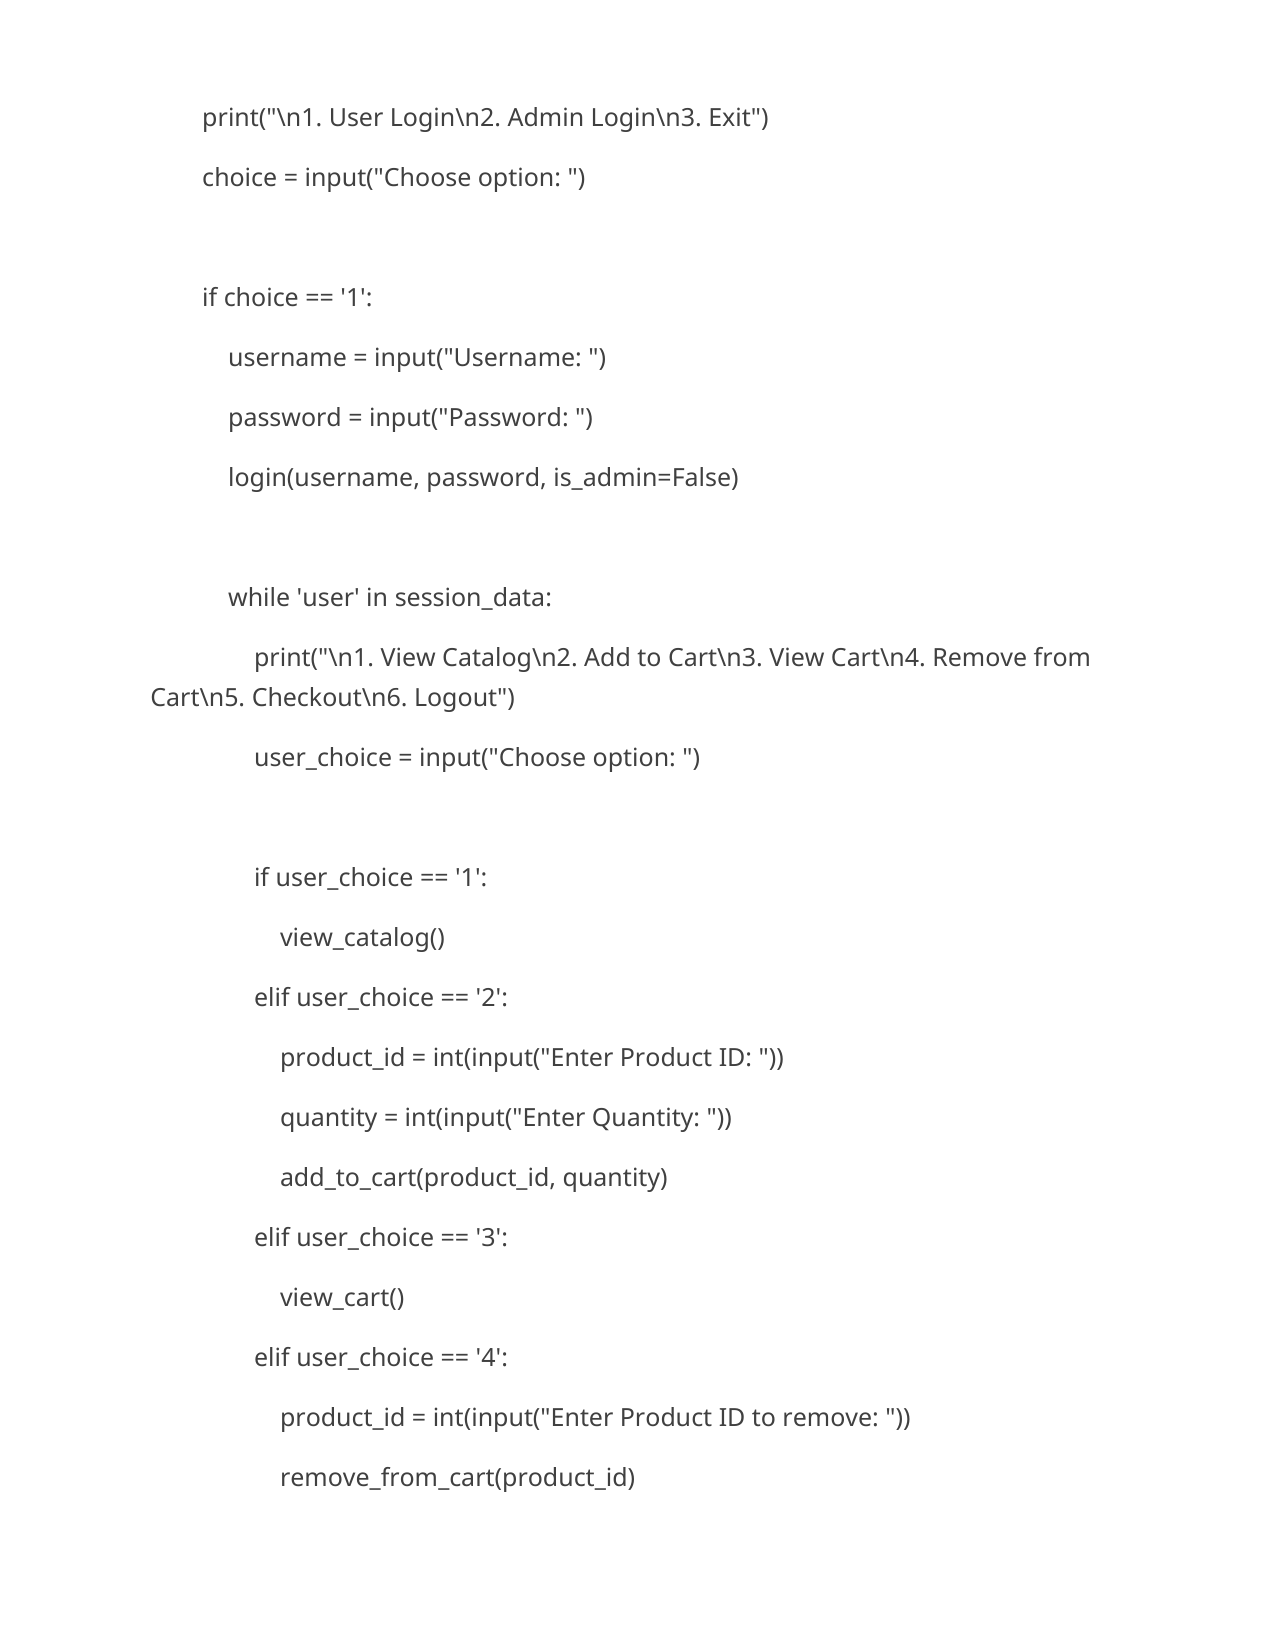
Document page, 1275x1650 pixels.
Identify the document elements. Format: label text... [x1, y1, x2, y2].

text quantity = int(input("Enter Quantity: ")) [150, 1099, 1128, 1133]
text choice = input("Choose option: ") [150, 160, 1128, 194]
text login(username, password, is_admin=False) [150, 460, 1128, 494]
text username = input("Username: ") [150, 340, 1128, 374]
text add_to_cart(product_id, quantity) [150, 1159, 1128, 1193]
text print("\n1. View Catalog\n2. Add to Cart\n3. View Cart\n4. Remove from Cart\n5. Checkout\n6. Logout") [150, 640, 1128, 713]
text elif user_choice == '4': [150, 1339, 1128, 1373]
text remove_from_cart(product_id) [150, 1459, 1128, 1493]
text print("\n1. User Login\n2. Admin Login\n3. Exit") [150, 100, 1128, 134]
text view_cart() [150, 1279, 1128, 1313]
text user_choice = input("Choose option: ") [150, 739, 1128, 773]
text if user_choice == '1': [150, 859, 1128, 893]
text product_id = int(input("Enter Product ID: ")) [150, 1039, 1128, 1073]
text while 'user' in session_data: [150, 580, 1128, 614]
text elif user_choice == '2': [150, 979, 1128, 1013]
text elif user_choice == '3': [150, 1219, 1128, 1253]
text if choice == '1': [150, 280, 1128, 314]
text view_catalog() [150, 919, 1128, 953]
text product_id = int(input("Enter Product ID to remove: ")) [150, 1399, 1128, 1433]
text password = input("Password: ") [150, 400, 1128, 434]
